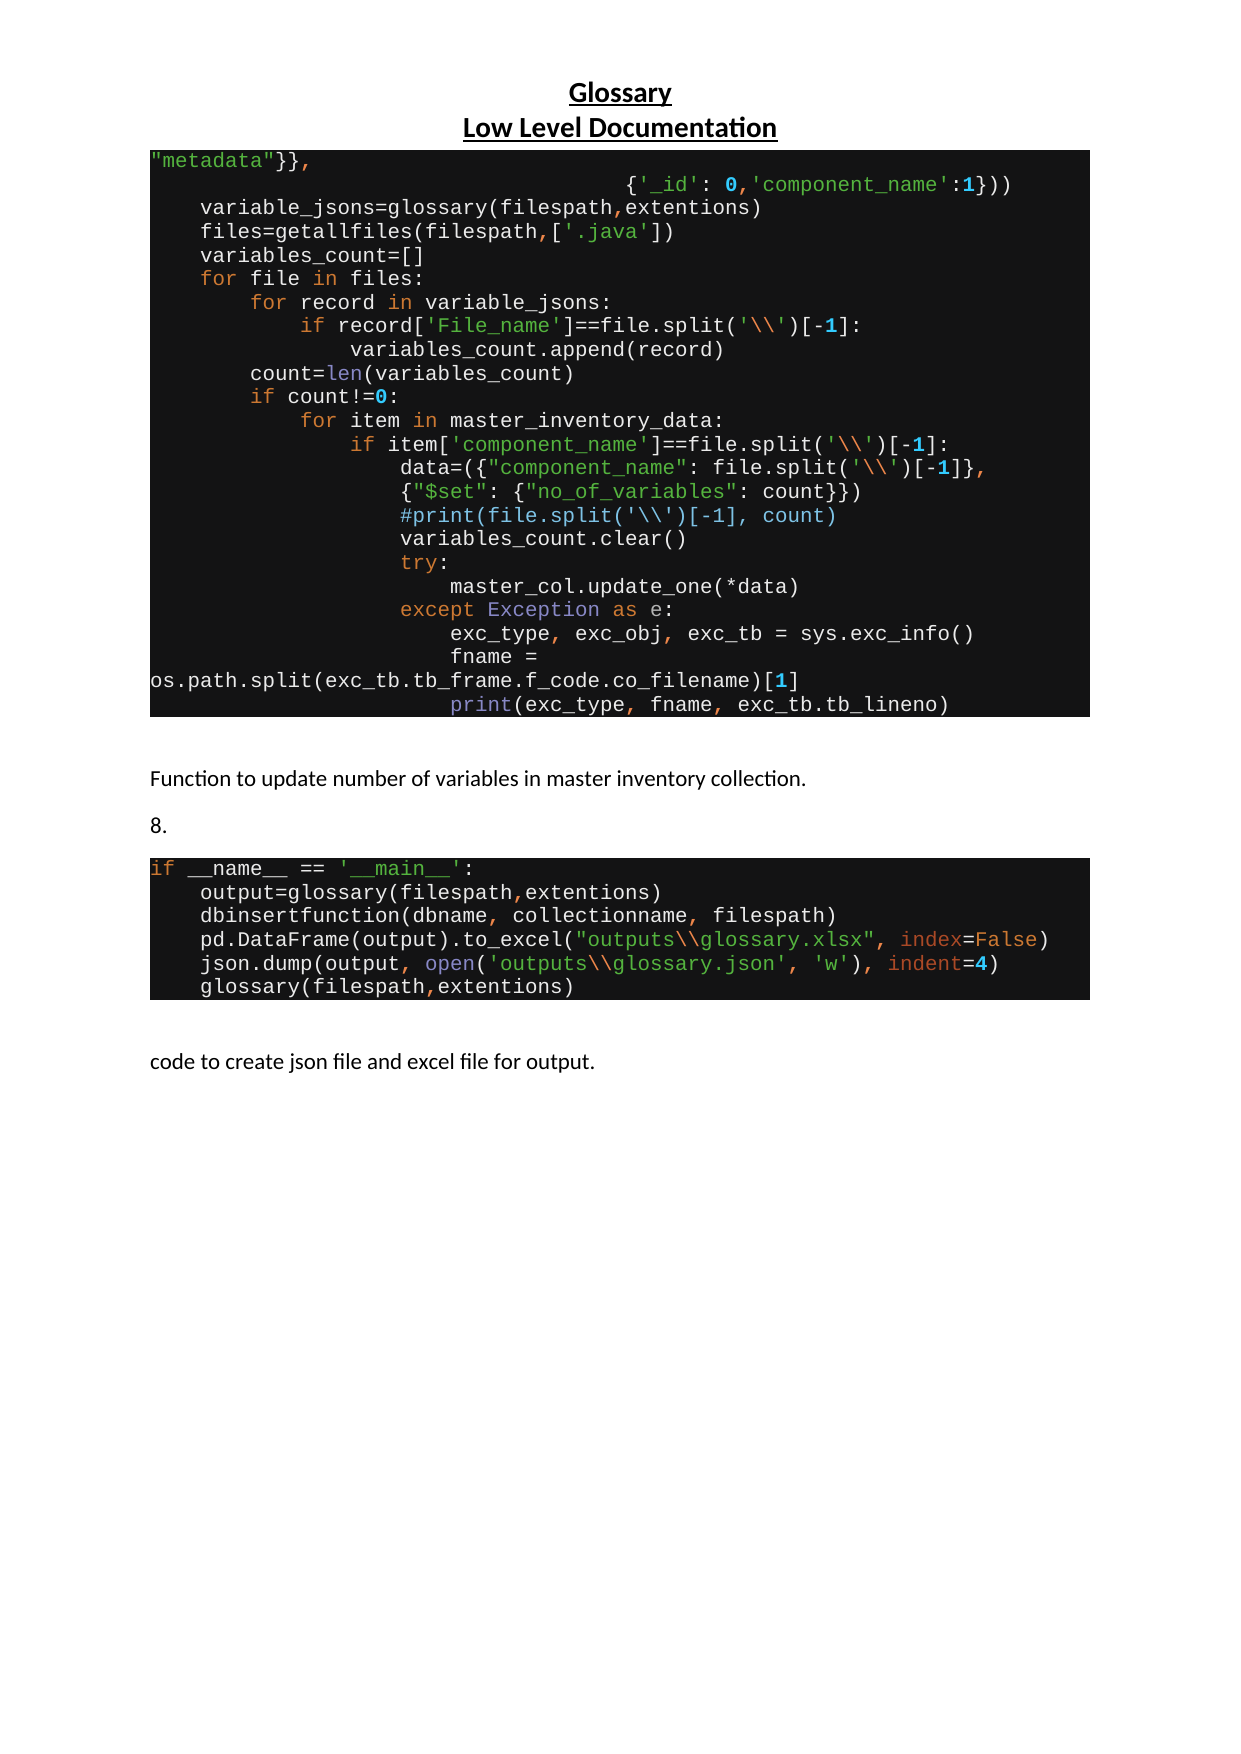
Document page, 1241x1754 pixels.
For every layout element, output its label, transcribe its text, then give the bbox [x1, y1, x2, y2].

text code to create json file and excel file for output. [150, 1047, 1090, 1075]
text 8. [150, 811, 1090, 839]
text Function to update number of variables in master inventory collection. [150, 764, 1090, 792]
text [150, 150, 1090, 717]
text if __name__ == '__main__': output=glossary(filespath,extentions) dbinsertfunction(dbname, collectionname, filespath) pd.DataFrame(output).to_excel("outputs\\glossary.xlsx", index=False) json.dump(output, open('outputs\\glossary.json', 'w'), indent=4) glossary(filespath,extentions) [150, 858, 1090, 1000]
